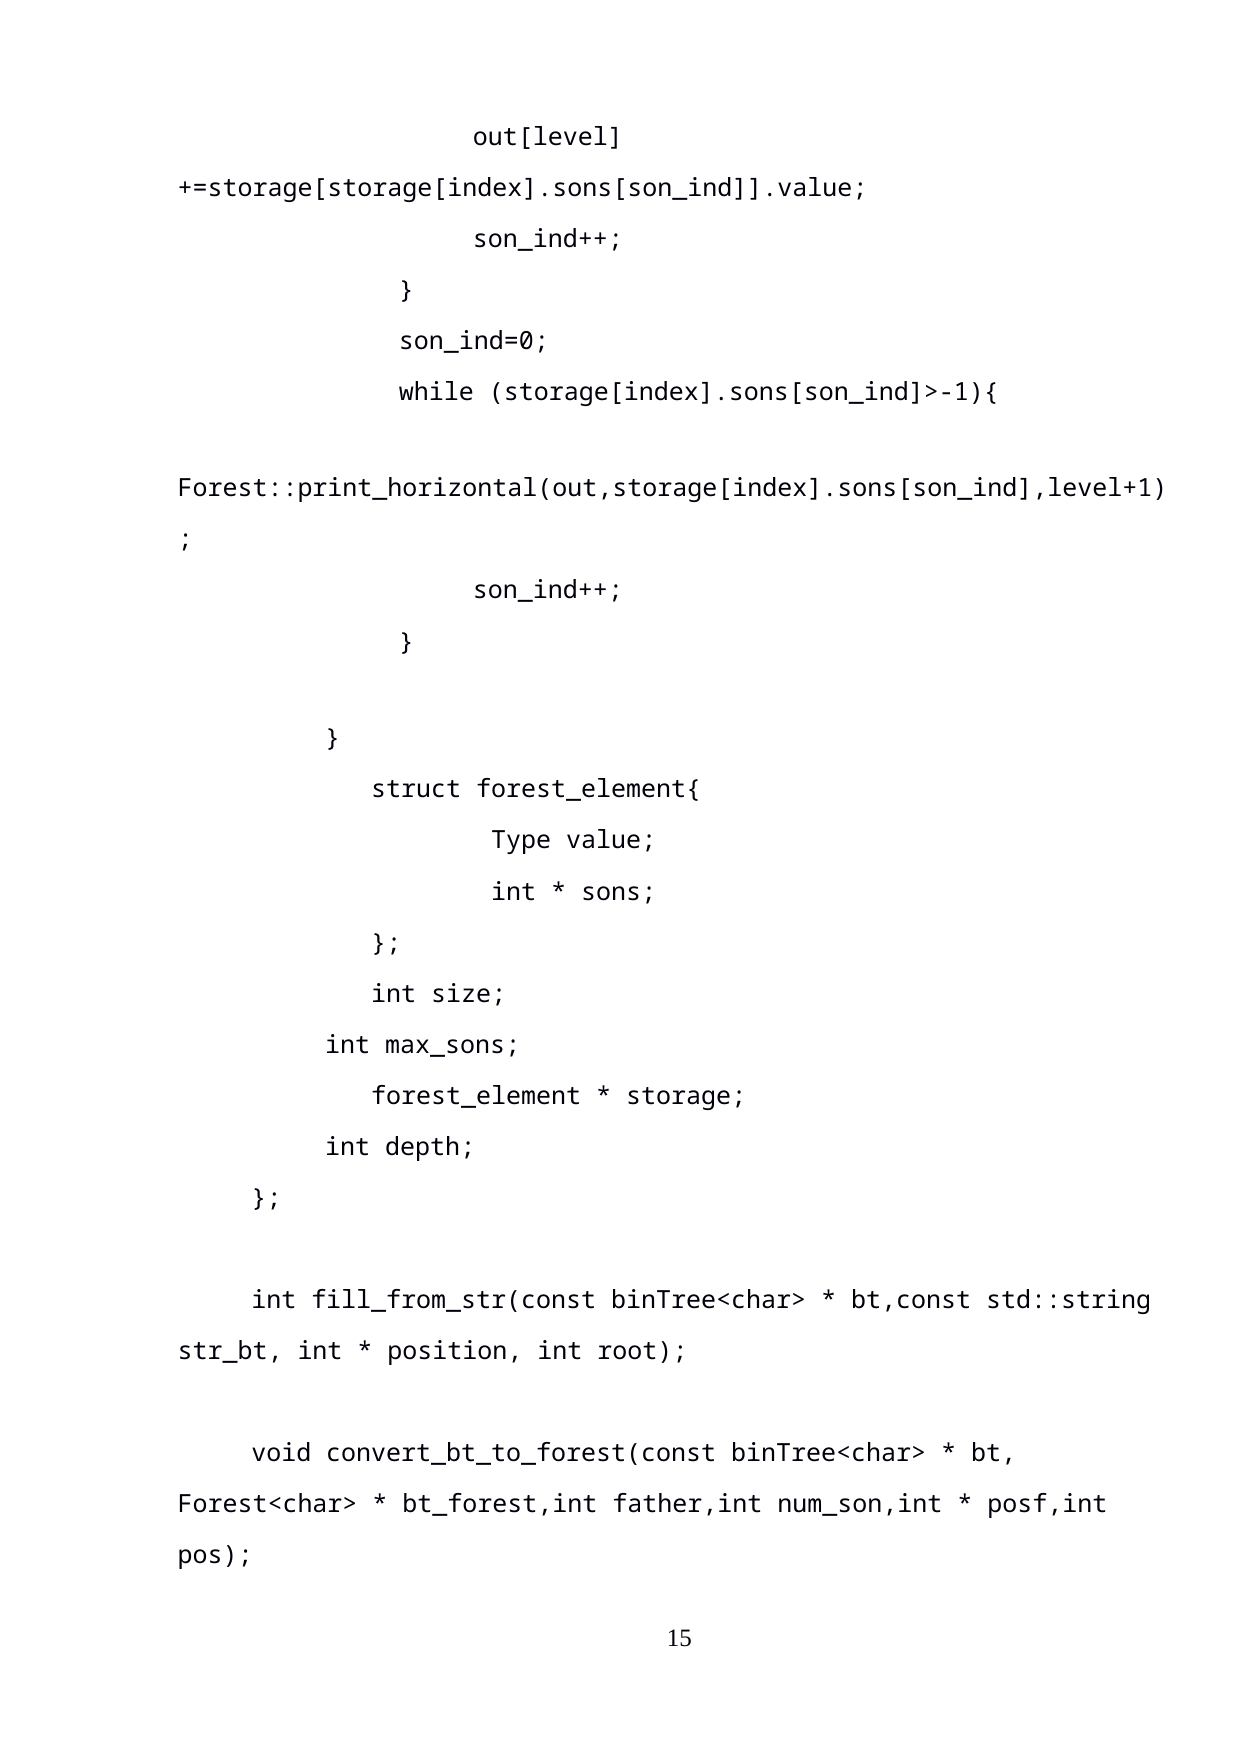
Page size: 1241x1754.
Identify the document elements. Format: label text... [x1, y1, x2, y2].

text int * sons; [177, 873, 1181, 907]
text Type value; [177, 822, 1181, 856]
text forest_element * storage; [177, 1077, 1181, 1111]
text }; [177, 924, 1181, 958]
text } [177, 623, 1181, 657]
text out[level]+=storage[storage[index].sons[son_ind]].value; [177, 118, 1181, 203]
text } [177, 271, 1181, 305]
text son_ind++; [177, 220, 1181, 254]
text void convert_bt_to_forest(const binTree<char> * bt, Forest<char> * bt_forest,int father,int num_son,int * posf,int pos); [177, 1434, 1181, 1571]
text int max_sons; [177, 1026, 1181, 1060]
text int fill_from_str(const binTree<char> * bt,const std::string str_bt, int * position, int root); [177, 1281, 1181, 1367]
text } [177, 720, 1181, 754]
text Forest::print_horizontal(out,storage[index].sons[son_ind],level+1); [177, 424, 1181, 555]
text son_ind=0; [177, 322, 1181, 356]
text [177, 373, 1181, 407]
text }; [177, 1179, 1181, 1213]
text int size; [177, 975, 1181, 1009]
text son_ind++; [177, 572, 1181, 606]
text int depth; [177, 1128, 1181, 1162]
text struct forest_element{ [177, 771, 1181, 805]
